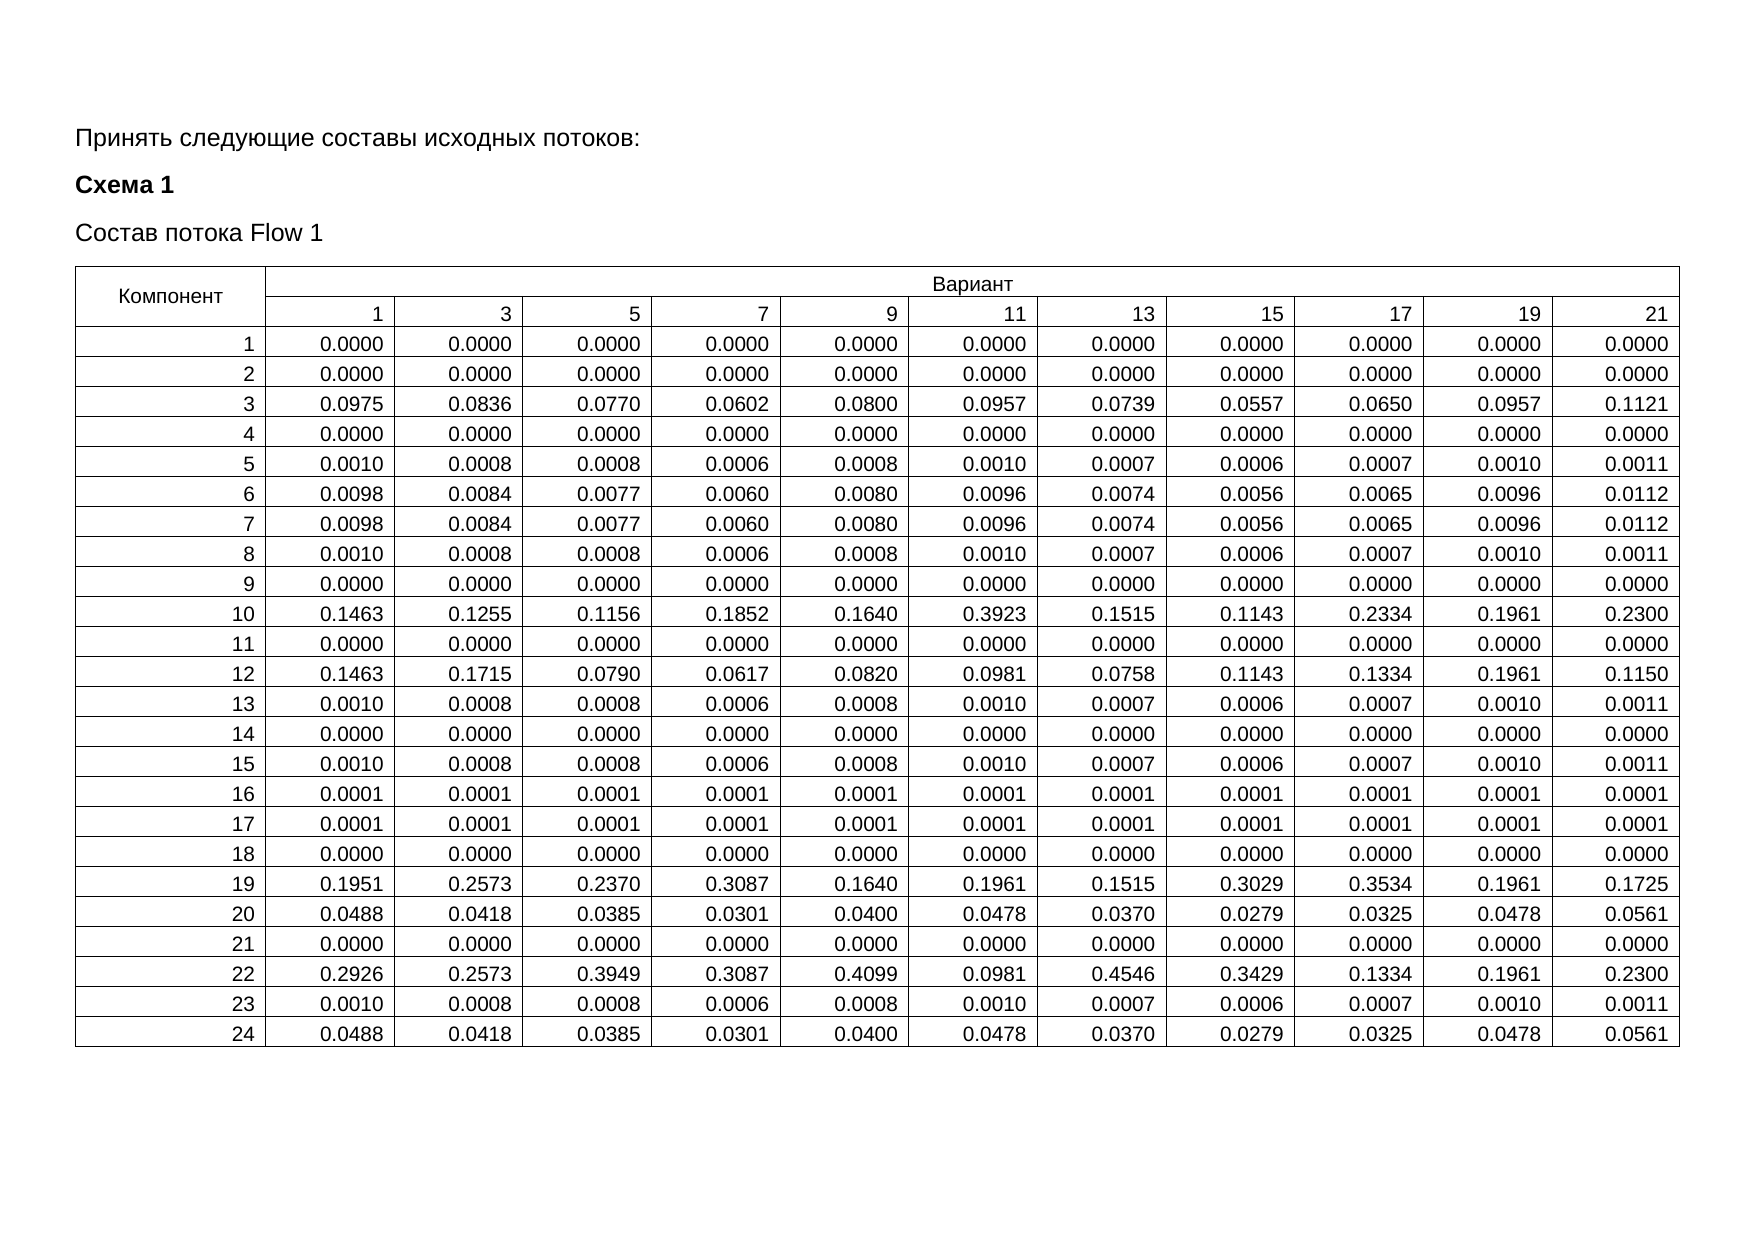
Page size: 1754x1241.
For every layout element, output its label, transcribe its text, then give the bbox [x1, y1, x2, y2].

table_cell 19 [76, 867, 265, 896]
table_cell 0.0000 [1038, 417, 1166, 446]
table_cell 0.0096 [909, 477, 1037, 506]
table_cell 15 [76, 747, 265, 776]
table_cell 0.0006 [652, 687, 780, 716]
table_cell 0.0001 [652, 807, 780, 836]
table_cell 0.0000 [395, 567, 522, 596]
table_cell 0.0000 [266, 567, 394, 596]
table_cell 0.0000 [1424, 717, 1552, 746]
table_cell 0.0000 [395, 417, 522, 446]
table_cell 0.0011 [1553, 687, 1679, 716]
table_cell 0.0000 [1295, 357, 1423, 386]
table_cell 0.0001 [1424, 807, 1552, 836]
table_cell 0.0000 [523, 627, 651, 656]
table_cell 0.0385 [523, 1017, 651, 1046]
table_cell 0.3087 [652, 957, 780, 986]
table_cell 0.0981 [909, 657, 1037, 686]
table_cell 0.0008 [523, 447, 651, 476]
table_cell 0.0008 [395, 687, 522, 716]
table_cell 7 [76, 507, 265, 536]
table_cell 0.0001 [1038, 807, 1166, 836]
table_cell 0.0478 [909, 897, 1037, 926]
table_cell 0.0000 [1038, 837, 1166, 866]
table_cell 0.0000 [1167, 717, 1294, 746]
table_cell 0.0301 [652, 1017, 780, 1046]
table_cell 22 [76, 957, 265, 986]
table_cell 0.0279 [1167, 897, 1294, 926]
table_cell 0.0010 [909, 747, 1037, 776]
table_cell 0.0000 [1167, 627, 1294, 656]
table_cell 0.0000 [1038, 717, 1166, 746]
table_cell 0.0000 [781, 567, 908, 596]
table_cell 0.0000 [909, 627, 1037, 656]
table_cell 9 [76, 567, 265, 596]
table_cell 0.0074 [1038, 477, 1166, 506]
table_cell 0.0561 [1553, 1017, 1679, 1046]
table_cell 0.0000 [1424, 357, 1552, 386]
table_cell 3 [395, 297, 522, 326]
table_cell 0.1961 [1424, 657, 1552, 686]
table_cell 0.0478 [909, 1017, 1037, 1046]
table_cell 0.2334 [1295, 597, 1423, 626]
table_cell 0.0957 [909, 387, 1037, 416]
table_cell 0.0325 [1295, 897, 1423, 926]
table_cell 0.1255 [395, 597, 522, 626]
table_cell 24 [76, 1017, 265, 1046]
table_cell 0.3087 [652, 867, 780, 896]
table_cell 0.0836 [395, 387, 522, 416]
table_cell 0.0010 [1424, 687, 1552, 716]
table_cell 0.0001 [1553, 777, 1679, 806]
table_cell 0.0001 [266, 777, 394, 806]
table_cell 0.0001 [1424, 777, 1552, 806]
table_cell 3 [76, 387, 265, 416]
table_cell 0.0000 [1424, 627, 1552, 656]
table_cell 0.0000 [909, 417, 1037, 446]
table_cell 0.0000 [1424, 927, 1552, 956]
text Схема 1 [75, 170, 1679, 199]
table_cell 0.0056 [1167, 477, 1294, 506]
table_cell 0.0065 [1295, 507, 1423, 536]
table_cell 0.0001 [1295, 807, 1423, 836]
table_cell 0.0001 [395, 807, 522, 836]
table_cell 0.0000 [1553, 627, 1679, 656]
table_cell 0.0098 [266, 507, 394, 536]
table_cell 19 [1424, 297, 1552, 326]
table_cell 0.0000 [395, 717, 522, 746]
table_cell 0.1640 [781, 597, 908, 626]
table_cell 20 [76, 897, 265, 926]
table_cell 0.0000 [395, 837, 522, 866]
table_cell 0.0000 [523, 927, 651, 956]
table_cell 0.2926 [266, 957, 394, 986]
table_cell 0.0056 [1167, 507, 1294, 536]
table_cell 15 [1167, 297, 1294, 326]
table_cell 0.0000 [1424, 567, 1552, 596]
table_cell 0.0011 [1553, 537, 1679, 566]
table_cell 0.0800 [781, 387, 908, 416]
table_cell 0.0000 [781, 837, 908, 866]
table_cell 0.0000 [652, 357, 780, 386]
table_cell 0.0000 [266, 327, 394, 356]
table_cell 0.0010 [266, 747, 394, 776]
table_cell 0.0000 [781, 927, 908, 956]
table_cell 0.0000 [523, 357, 651, 386]
table_cell 17 [76, 807, 265, 836]
table_cell 0.0301 [652, 897, 780, 926]
table_cell 8 [76, 537, 265, 566]
table_cell 0.0000 [1295, 327, 1423, 356]
table_cell 0.0000 [1553, 717, 1679, 746]
table_cell 0.0000 [395, 627, 522, 656]
table_cell 0.0000 [1553, 837, 1679, 866]
table_cell 0.0478 [1424, 897, 1552, 926]
table_cell 0.3534 [1295, 867, 1423, 896]
table_cell 0.0000 [1038, 357, 1166, 386]
table_cell 0.1463 [266, 597, 394, 626]
table_cell 0.0006 [652, 747, 780, 776]
table_cell 0.0000 [652, 927, 780, 956]
table_cell 23 [76, 987, 265, 1016]
table_cell 0.0000 [652, 717, 780, 746]
table_cell 0.0000 [781, 327, 908, 356]
table_cell 0.0010 [909, 447, 1037, 476]
table_cell 0.0084 [395, 477, 522, 506]
table_cell 0.0006 [1167, 537, 1294, 566]
table_cell 0.0007 [1038, 537, 1166, 566]
table_cell 0.0279 [1167, 1017, 1294, 1046]
table_cell 0.1143 [1167, 597, 1294, 626]
table_cell 0.1334 [1295, 957, 1423, 986]
table_cell 0.1143 [1167, 657, 1294, 686]
table_cell 0.0602 [652, 387, 780, 416]
table_cell 0.0000 [1295, 717, 1423, 746]
table_cell 0.1715 [395, 657, 522, 686]
table_cell 0.0981 [909, 957, 1037, 986]
table_cell 0.0008 [395, 537, 522, 566]
table_cell 0.0007 [1038, 687, 1166, 716]
table_cell 0.0650 [1295, 387, 1423, 416]
table_cell 0.0000 [1038, 327, 1166, 356]
table_cell 0.0325 [1295, 1017, 1423, 1046]
table_cell 0.0001 [909, 777, 1037, 806]
table_cell 0.0008 [781, 447, 908, 476]
table_cell 0.0000 [523, 837, 651, 866]
table_cell 5 [523, 297, 651, 326]
table_cell 0.1961 [1424, 867, 1552, 896]
table_cell 0.0000 [909, 717, 1037, 746]
table_cell 21 [1553, 297, 1679, 326]
table_cell 0.1725 [1553, 867, 1679, 896]
table_cell 0.0739 [1038, 387, 1166, 416]
table_cell 0.0000 [781, 417, 908, 446]
table_cell 0.0000 [1295, 567, 1423, 596]
table_cell 0.0008 [523, 987, 651, 1016]
table_cell 11 [909, 297, 1037, 326]
table_cell 0.2300 [1553, 957, 1679, 986]
table_cell 21 [76, 927, 265, 956]
table_cell 0.0096 [1424, 507, 1552, 536]
table_cell 2 [76, 357, 265, 386]
table_cell 4 [76, 417, 265, 446]
table_cell 0.0000 [1167, 327, 1294, 356]
table_cell 0.0770 [523, 387, 651, 416]
table_cell 0.0400 [781, 1017, 908, 1046]
table_cell 0.1463 [266, 657, 394, 686]
table_cell 18 [76, 837, 265, 866]
table_cell 0.0008 [781, 687, 908, 716]
table_cell 0.0011 [1553, 987, 1679, 1016]
table_cell 14 [76, 717, 265, 746]
table_cell 0.2300 [1553, 597, 1679, 626]
table_cell 0.0418 [395, 1017, 522, 1046]
table_cell 0.0011 [1553, 747, 1679, 776]
table_cell 0.0010 [1424, 537, 1552, 566]
table_cell 0.0010 [1424, 447, 1552, 476]
table_cell 0.0488 [266, 1017, 394, 1046]
table_cell 0.0010 [1424, 987, 1552, 1016]
table_cell 0.0112 [1553, 477, 1679, 506]
table_cell 0.0001 [523, 807, 651, 836]
table_cell 0.0007 [1295, 987, 1423, 1016]
table_cell 6 [76, 477, 265, 506]
table_cell 0.1121 [1553, 387, 1679, 416]
table_cell 0.0077 [523, 477, 651, 506]
table_cell 0.1961 [909, 867, 1037, 896]
table_cell 12 [76, 657, 265, 686]
table_cell 1 [76, 327, 265, 356]
table_cell 0.0001 [909, 807, 1037, 836]
table_cell 0.0000 [781, 357, 908, 386]
table_cell 0.1640 [781, 867, 908, 896]
table_cell 0.0000 [1553, 357, 1679, 386]
table_cell 0.2573 [395, 867, 522, 896]
table_cell 0.0007 [1295, 537, 1423, 566]
table_cell 0.0098 [266, 477, 394, 506]
table_cell 0.0008 [781, 747, 908, 776]
table_cell 0.0001 [1553, 807, 1679, 836]
table_cell 0.0000 [652, 567, 780, 596]
table_cell 0.3949 [523, 957, 651, 986]
table_cell 0.0096 [909, 507, 1037, 536]
table_cell 0.0000 [523, 717, 651, 746]
table_cell 0.0006 [1167, 987, 1294, 1016]
table_cell 0.0000 [909, 927, 1037, 956]
table_cell 0.0008 [395, 987, 522, 1016]
table_cell 0.1334 [1295, 657, 1423, 686]
table_cell 0.0000 [395, 927, 522, 956]
table_cell 0.0000 [652, 837, 780, 866]
table_cell 0.0370 [1038, 1017, 1166, 1046]
table_cell 0.1961 [1424, 597, 1552, 626]
table_cell 0.0000 [266, 417, 394, 446]
table_cell 0.1515 [1038, 597, 1166, 626]
table_cell 0.0975 [266, 387, 394, 416]
table_cell 0.0074 [1038, 507, 1166, 536]
table_cell 0.0000 [266, 717, 394, 746]
table_cell 0.0008 [523, 537, 651, 566]
table_cell 0.2370 [523, 867, 651, 896]
table_cell 0.0010 [266, 537, 394, 566]
table_cell 0.0000 [652, 327, 780, 356]
table_cell 16 [76, 777, 265, 806]
table_cell 0.0000 [523, 567, 651, 596]
table_cell 0.0000 [1553, 417, 1679, 446]
table_cell 10 [76, 597, 265, 626]
table_cell 0.0000 [1167, 567, 1294, 596]
table_cell 0.0758 [1038, 657, 1166, 686]
table_cell 0.1150 [1553, 657, 1679, 686]
table_cell 0.0000 [523, 417, 651, 446]
table_cell 0.0000 [909, 837, 1037, 866]
table_cell 0.0000 [1553, 327, 1679, 356]
table_cell 0.0820 [781, 657, 908, 686]
table_cell 0.0000 [652, 417, 780, 446]
table_cell 0.0080 [781, 477, 908, 506]
table_cell 0.0000 [1424, 327, 1552, 356]
table_cell 0.0000 [1038, 627, 1166, 656]
table_cell 0.0957 [1424, 387, 1552, 416]
table_cell 0.0065 [1295, 477, 1423, 506]
table_cell 0.0001 [266, 807, 394, 836]
table_cell 0.0561 [1553, 897, 1679, 926]
table_cell 0.0112 [1553, 507, 1679, 536]
table_cell 0.3923 [909, 597, 1037, 626]
table_header Вариант [266, 267, 1679, 296]
table_cell 0.4099 [781, 957, 908, 986]
table_cell 0.0008 [781, 987, 908, 1016]
table_cell 0.0001 [395, 777, 522, 806]
table_cell 0.0010 [266, 447, 394, 476]
table_cell 0.0010 [266, 987, 394, 1016]
table_cell 0.0001 [1295, 777, 1423, 806]
table_cell 0.0000 [1553, 927, 1679, 956]
table_cell 0.0617 [652, 657, 780, 686]
table_cell 0.0400 [781, 897, 908, 926]
table_cell 0.0007 [1038, 747, 1166, 776]
table_cell 0.0001 [652, 777, 780, 806]
table_cell 0.0000 [909, 327, 1037, 356]
table_cell 0.0000 [395, 327, 522, 356]
table_cell 0.0478 [1424, 1017, 1552, 1046]
text Состав потока Flow 1 [75, 218, 1679, 247]
table_cell 0.0000 [266, 357, 394, 386]
table_cell 0.0001 [1167, 807, 1294, 836]
table_cell 13 [76, 687, 265, 716]
table_cell 0.0007 [1038, 447, 1166, 476]
table_cell 0.0790 [523, 657, 651, 686]
table_cell 0.0008 [523, 687, 651, 716]
table_cell 0.0000 [909, 357, 1037, 386]
table_cell 0.0001 [1038, 777, 1166, 806]
table_cell 0.0385 [523, 897, 651, 926]
table_cell 0.0370 [1038, 897, 1166, 926]
table_cell 0.1951 [266, 867, 394, 896]
table_cell 0.0007 [1038, 987, 1166, 1016]
table_cell 0.0008 [395, 447, 522, 476]
table_cell 0.0001 [781, 777, 908, 806]
table_cell 0.0000 [1553, 567, 1679, 596]
table_cell 0.0000 [1167, 837, 1294, 866]
table_cell 0.0000 [1295, 927, 1423, 956]
text Принять следующие составы исходных потоков: [75, 123, 1679, 151]
table_cell 0.0010 [909, 537, 1037, 566]
table_cell 17 [1295, 297, 1423, 326]
table_cell 0.0418 [395, 897, 522, 926]
table_cell 0.0010 [909, 987, 1037, 1016]
table_cell 0.0000 [652, 627, 780, 656]
table_cell 9 [781, 297, 908, 326]
table_cell 0.0000 [266, 837, 394, 866]
table_cell 0.0010 [1424, 747, 1552, 776]
table_cell 11 [76, 627, 265, 656]
table_cell 0.0080 [781, 507, 908, 536]
table_cell 0.0000 [1424, 837, 1552, 866]
table_cell 0.0000 [781, 627, 908, 656]
table_cell 0.0000 [1038, 927, 1166, 956]
table_cell 0.3429 [1167, 957, 1294, 986]
table_cell 0.0001 [1167, 777, 1294, 806]
table_cell 0.2573 [395, 957, 522, 986]
table_cell 13 [1038, 297, 1166, 326]
table_cell 0.0000 [1167, 927, 1294, 956]
table_cell 0.0007 [1295, 687, 1423, 716]
table_cell 0.0000 [1295, 837, 1423, 866]
table_cell 0.0084 [395, 507, 522, 536]
table_cell 0.0060 [652, 507, 780, 536]
table_cell 0.0001 [523, 777, 651, 806]
table_cell 0.4546 [1038, 957, 1166, 986]
table_cell 0.0060 [652, 477, 780, 506]
table_cell 0.0008 [781, 537, 908, 566]
table_cell 0.0007 [1295, 747, 1423, 776]
table_header Компонент [76, 267, 265, 326]
table_cell 0.0006 [652, 537, 780, 566]
table_cell 0.1852 [652, 597, 780, 626]
table_cell 0.0006 [652, 987, 780, 1016]
table_cell 0.0000 [395, 357, 522, 386]
table_cell 5 [76, 447, 265, 476]
table_cell 0.1961 [1424, 957, 1552, 986]
table_cell 0.0000 [1167, 417, 1294, 446]
table_cell 0.0488 [266, 897, 394, 926]
table_cell 0.0008 [395, 747, 522, 776]
table_cell 0.0000 [1167, 357, 1294, 386]
table_cell 0.0096 [1424, 477, 1552, 506]
table_cell 7 [652, 297, 780, 326]
table_cell 0.0077 [523, 507, 651, 536]
table_cell 0.0000 [1424, 417, 1552, 446]
table_cell 0.0006 [1167, 747, 1294, 776]
table_cell 0.0000 [1295, 417, 1423, 446]
table_cell 0.0000 [266, 927, 394, 956]
table_cell 0.0007 [1295, 447, 1423, 476]
table_cell 0.0000 [523, 327, 651, 356]
table_cell 1 [266, 297, 394, 326]
table_cell 0.0001 [781, 807, 908, 836]
table_cell 0.0000 [1295, 627, 1423, 656]
table_cell 0.1156 [523, 597, 651, 626]
table_cell 0.1515 [1038, 867, 1166, 896]
table_cell 0.0010 [266, 687, 394, 716]
table_cell 0.0006 [1167, 687, 1294, 716]
table_cell 0.0006 [1167, 447, 1294, 476]
table_cell 0.0011 [1553, 447, 1679, 476]
table_cell 0.0008 [523, 747, 651, 776]
table_cell 0.3029 [1167, 867, 1294, 896]
table_cell 0.0557 [1167, 387, 1294, 416]
table_cell 0.0000 [909, 567, 1037, 596]
table_cell 0.0000 [1038, 567, 1166, 596]
table_cell 0.0000 [781, 717, 908, 746]
table_cell 0.0000 [266, 627, 394, 656]
table_cell 0.0010 [909, 687, 1037, 716]
table_cell 0.0006 [652, 447, 780, 476]
